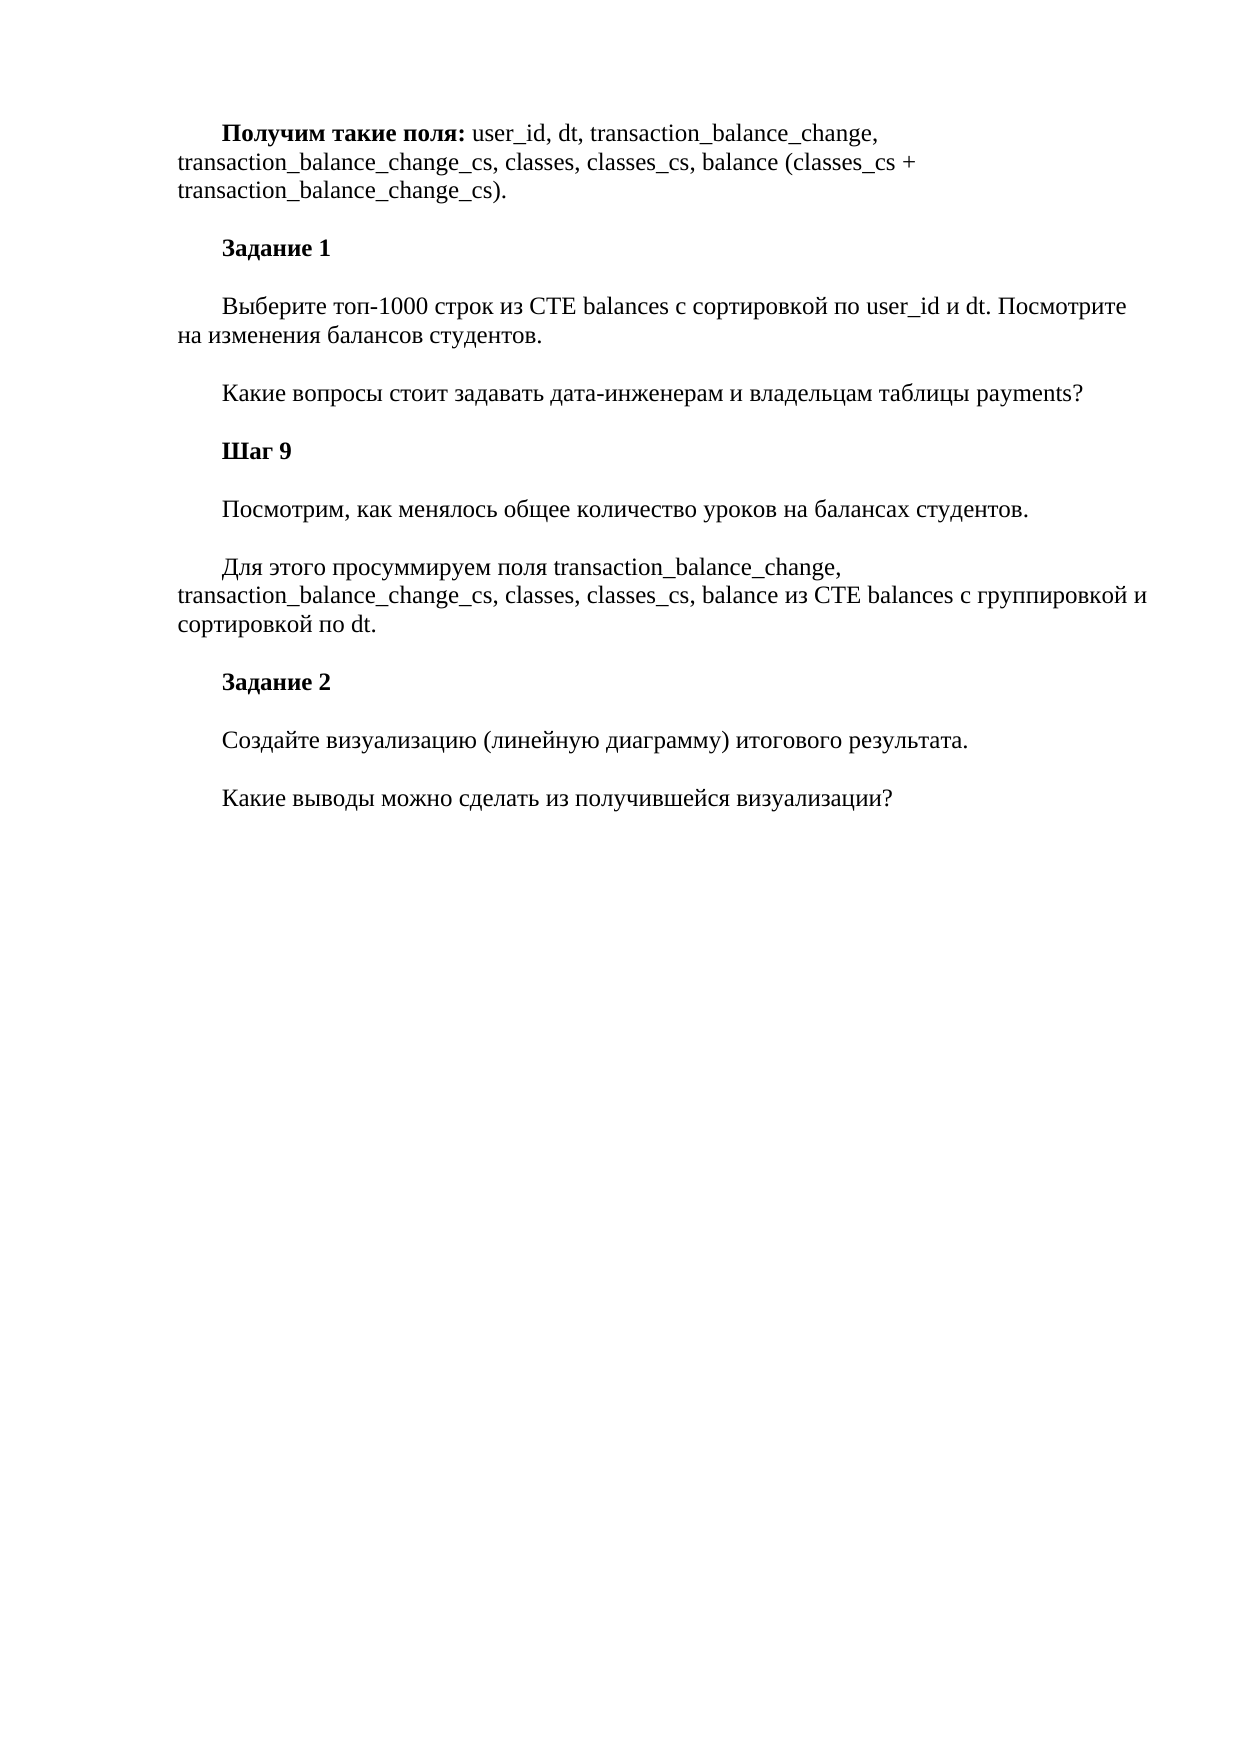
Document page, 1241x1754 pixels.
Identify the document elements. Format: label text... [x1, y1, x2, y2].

text Для этого просуммируем поля transaction_balance_change, transaction_balance_change_cs, classes, classes_cs, balance из CTE balances с группировкой и сортировкой по dt. [177, 552, 1152, 638]
text Какие выводы можно сделать из получившейся визуализации? [177, 783, 1152, 812]
subtitle Задание 2 [177, 667, 1152, 696]
subtitle Шаг 9 [177, 436, 1152, 465]
text Какие вопросы стоит задавать дата-инженерам и владельцам таблицы payments? [177, 378, 1152, 407]
subtitle Задание 1 [177, 233, 1152, 262]
text Получим такие поля: user_id, dt, transaction_balance_change, transaction_balance_change_cs, classes, classes_cs, balance (classes_cs + transaction_balance_change_cs). [177, 118, 1152, 204]
text Выберите топ-1000 строк из CTE balances с сортировкой по user_id и dt. Посмотрите на изменения балансов студентов. [177, 291, 1152, 349]
text Создайте визуализацию (линейную диаграмму) итогового результата. [177, 725, 1152, 754]
text Посмотрим, как менялось общее количество уроков на балансах студентов. [177, 494, 1152, 523]
